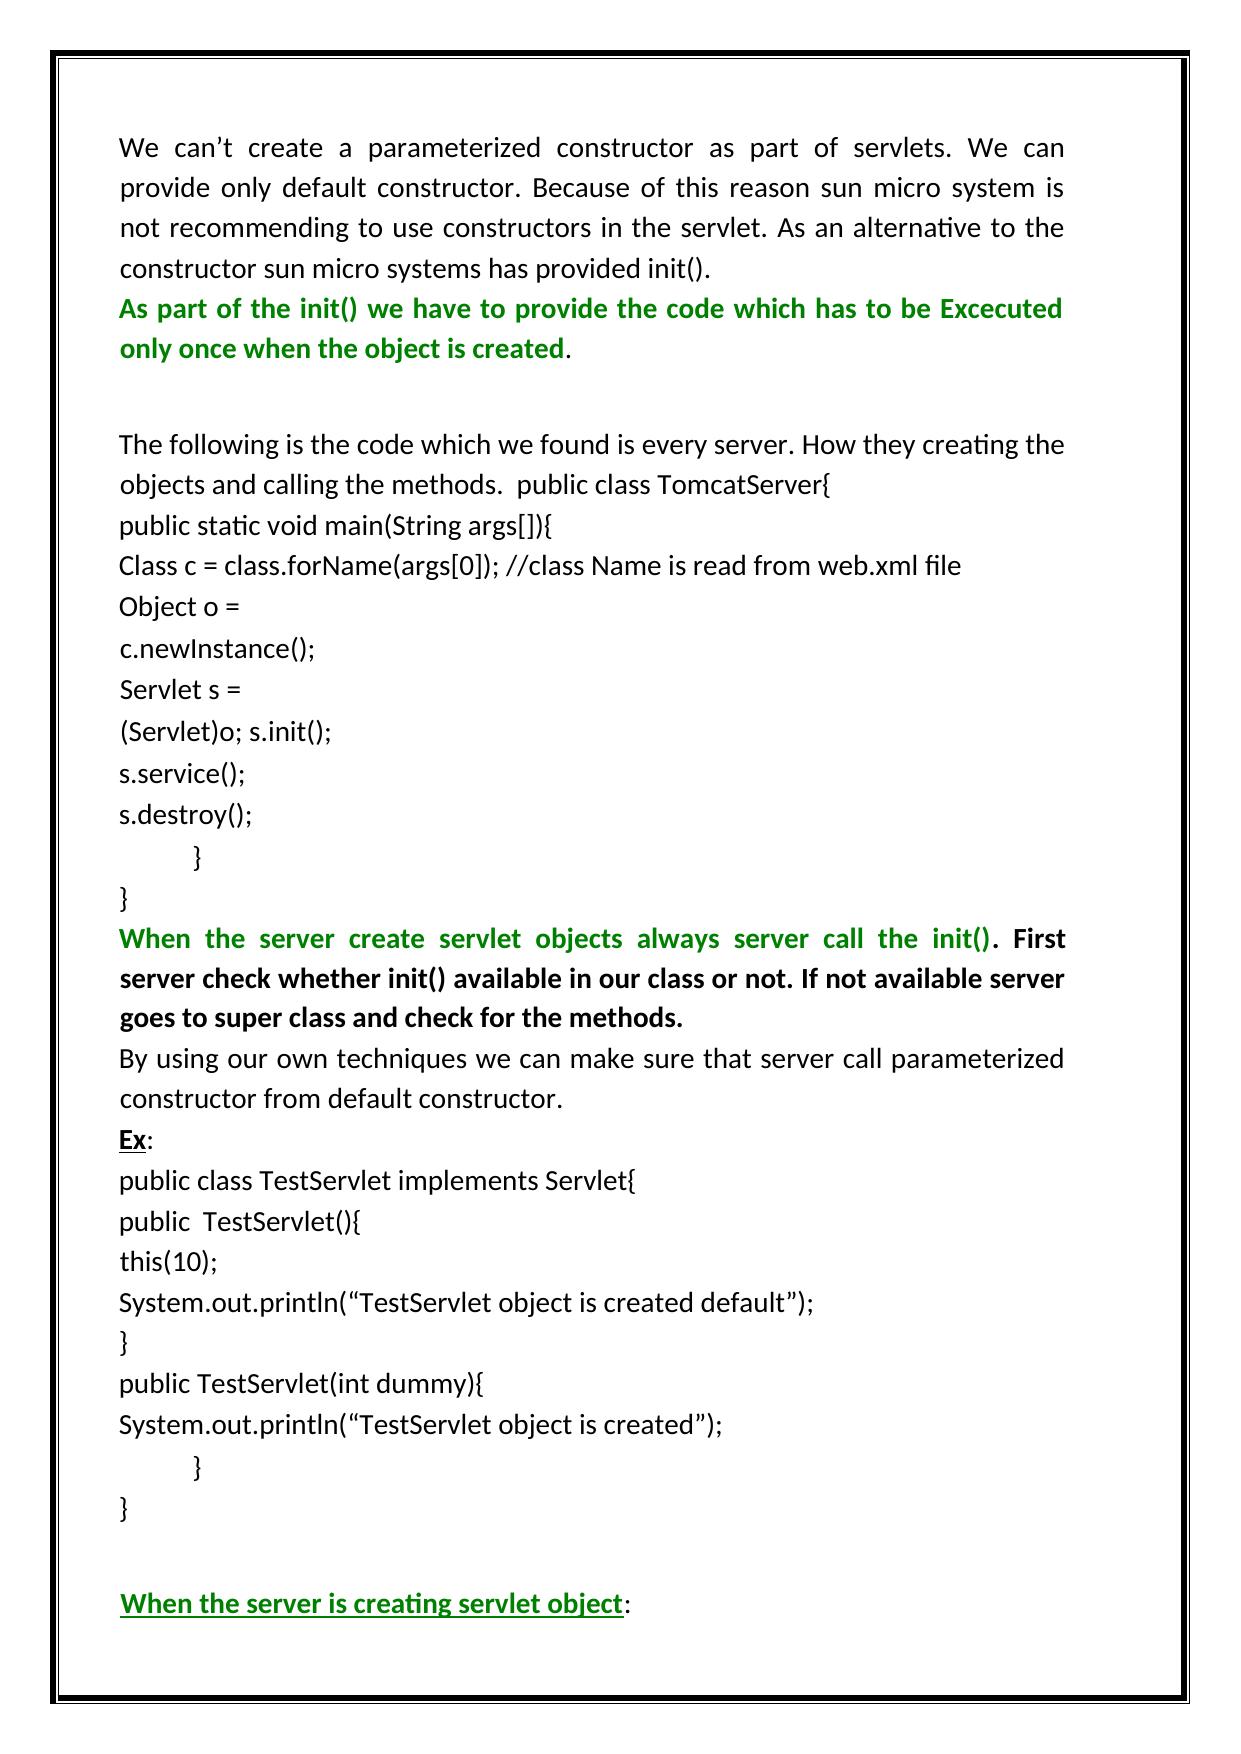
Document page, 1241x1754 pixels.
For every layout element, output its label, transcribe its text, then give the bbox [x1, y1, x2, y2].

text By using our own techniques we can make sure that server call parameterized constructor from default constructor. [118, 1040, 1066, 1116]
text } [105, 1449, 1140, 1484]
text System.out.println(“TestServlet object is created default”); [118, 1284, 1066, 1319]
text Object o = c.newInstance(); Servlet s = (Servlet)o; s.init(); [118, 588, 360, 749]
text public static void main(String args[]){ [118, 507, 1066, 542]
text } [118, 1490, 1066, 1525]
text System.out.println(“TestServlet object is created”); [118, 1406, 1066, 1441]
text Ex: [118, 1121, 1140, 1157]
text s.destroy(); [118, 796, 1066, 832]
text When the server is creating servlet object: [120, 1586, 1140, 1621]
text Class c = class.forName(args[0]); //class Name is read from web.xml file [118, 547, 1066, 583]
text } [118, 1324, 1066, 1360]
text We can’t create a parameterized constructor as part of servlets. We can provide only default constructor. Because of this reason sun micro system is not recommending to use constructors in the servlet. As an alternative to the constructor sun micro systems has provided init(). [118, 129, 1066, 285]
text } [118, 880, 1066, 916]
text s.service(); [118, 755, 1066, 791]
text } [105, 839, 1140, 875]
text As part of the init() we have to provide the code which has to be Excecuted only once when the object is created. [118, 290, 1065, 366]
text public class TestServlet implements Servlet{ [118, 1162, 1066, 1198]
text When the server create servlet objects always server call the init(). First server check whether init() available in our class or not. If not available server goes to super class and check for the methods. [118, 921, 1066, 1035]
text The following is the code which we found is every server. How they creating the objects and calling the methods. public class TomcatServer{ [118, 426, 1066, 502]
text public TestServlet(){ this(10); [118, 1203, 362, 1278]
text public TestServlet(int dummy){ [118, 1365, 1066, 1401]
